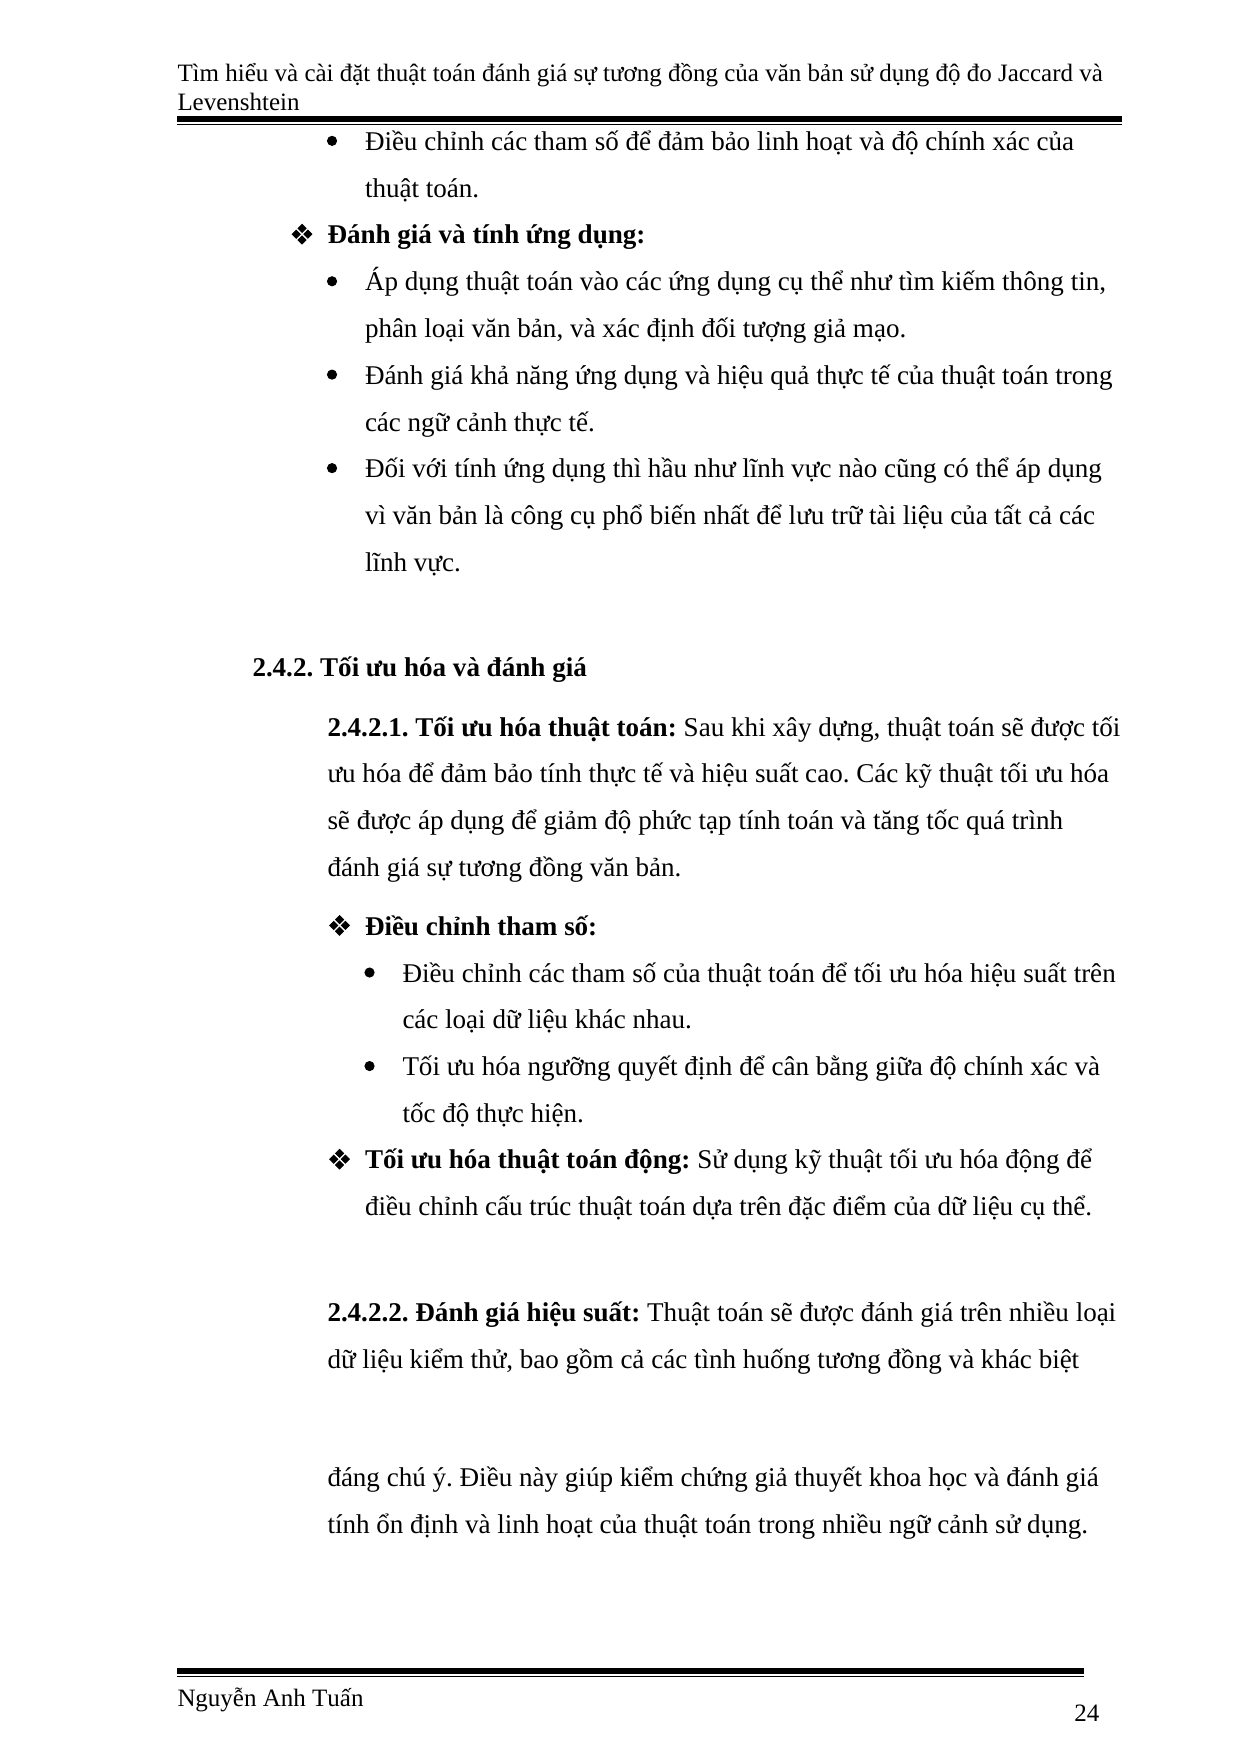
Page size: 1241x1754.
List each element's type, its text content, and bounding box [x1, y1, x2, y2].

text 2.4.2.1. Tối ưu hóa thuật toán: Sau khi xây dựng, thuật toán sẽ được tối ưu hóa để đảm bảo tính thực tế và hiệu suất cao. Các kỹ thuật tối ưu hóa sẽ được áp dụng để giảm độ phức tạp tính toán và tăng tốc quá trình đánh giá sự tương đồng văn bản. [327, 711, 1122, 882]
text đáng chú ý. Điều này giúp kiểm chứng giả thuyết khoa học và đánh giá tính ổn định và linh hoạt của thuật toán trong nhiều ngữ cảnh sử dụng. [327, 1461, 1122, 1539]
list Đánh giá khả năng ứng dụng và hiệu quả thực tế của thuật toán trong các ngữ cảnh thực tế. [327, 359, 1122, 437]
list Áp dụng thuật toán vào các ứng dụng cụ thể như tìm kiếm thông tin, phân loại văn bản, và xác định đối tượng giả mạo. [327, 265, 1122, 343]
list Điều chỉnh tham số: [327, 910, 1122, 941]
list Điều chỉnh các tham số của thuật toán để tối ưu hóa hiệu suất trên các loại dữ liệu khác nhau. [365, 957, 1122, 1035]
list Điều chỉnh các tham số để đảm bảo linh hoạt và độ chính xác của thuật toán. [327, 125, 1122, 203]
list Tối ưu hóa ngưỡng quyết định để cân bằng giữa độ chính xác và tốc độ thực hiện. [365, 1050, 1122, 1128]
text 2.4.2.2. Đánh giá hiệu suất: Thuật toán sẽ được đánh giá trên nhiều loại dữ liệu kiểm thử, bao gồm cả các tình huống tương đồng và khác biệt [327, 1296, 1122, 1374]
list Đối với tính ứng dụng thì hầu như lĩnh vực nào cũng có thể áp dụng vì văn bản là công cụ phổ biến nhất để lưu trữ tài liệu của tất cả các lĩnh vực. [327, 452, 1122, 577]
subtitle 2.4.2. Tối ưu hóa và đánh giá [252, 652, 1122, 683]
list Đánh giá và tính ứng dụng: [290, 218, 1122, 250]
list Tối ưu hóa thuật toán động: Sử dụng kỹ thuật tối ưu hóa động để điều chỉnh cấu trúc thuật toán dựa trên đặc điểm của dữ liệu cụ thể. [327, 1144, 1122, 1222]
